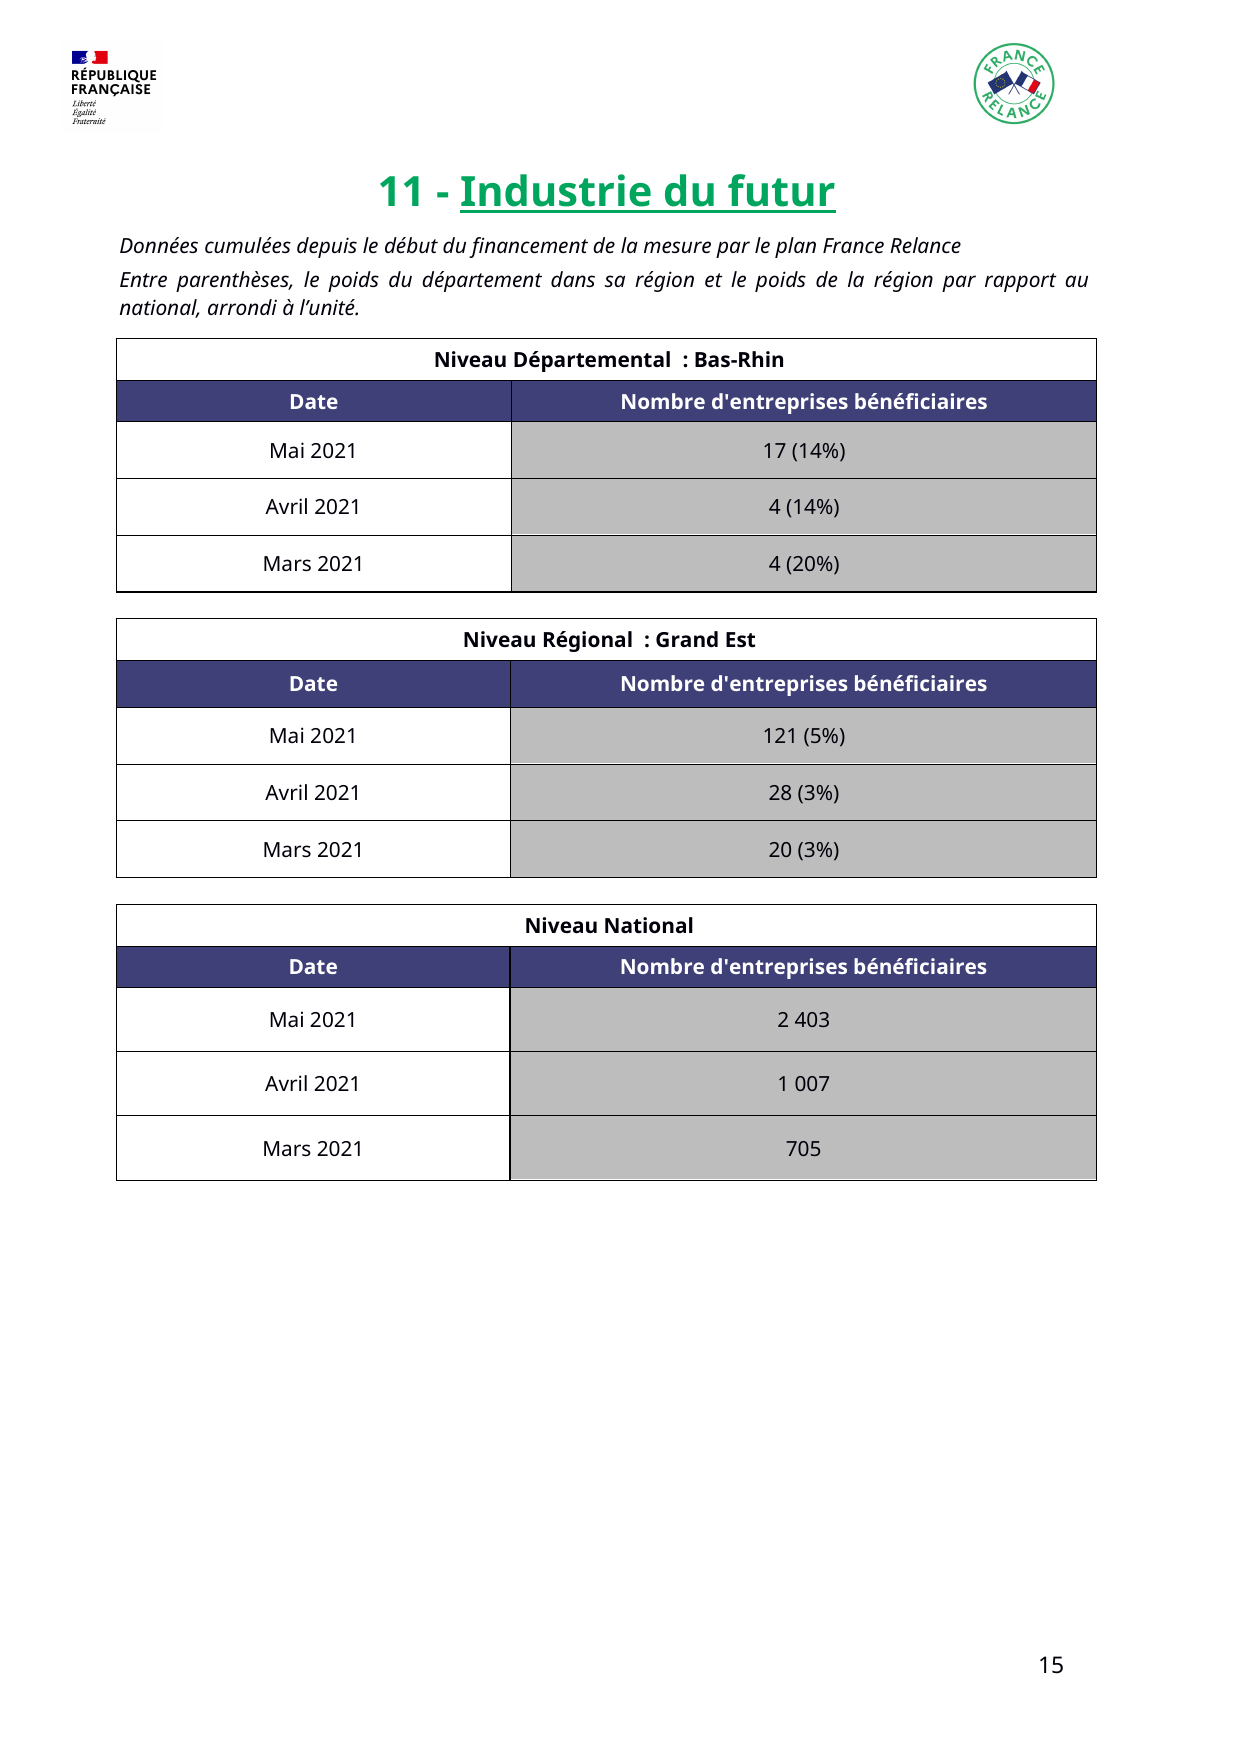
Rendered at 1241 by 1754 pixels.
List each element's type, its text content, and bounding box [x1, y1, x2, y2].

table_cell 121 (5%) [511, 708, 1096, 763]
table_cell 4 (14%) [512, 479, 1096, 534]
table_cell Date [117, 661, 510, 707]
table_cell Mars 2021 [117, 821, 510, 877]
table_cell 705 [511, 1116, 1096, 1179]
table_cell 17 (14%) [512, 422, 1096, 478]
table_header Niveau National [117, 905, 1096, 946]
picture [60, 39, 164, 133]
picture [935, 31, 1082, 126]
text Entre parenthèses, le poids du département dans sa région et le poids de la région par rapport au national, arrondi à l’unité. [119, 265, 1094, 322]
table_cell Avril 2021 [117, 479, 511, 534]
table_cell 20 (3%) [511, 821, 1096, 877]
table_header Niveau Départemental : Bas-Rhin [117, 339, 1096, 380]
table_cell 4 (20%) [512, 536, 1096, 591]
table_cell Mars 2021 [117, 1116, 509, 1179]
table_cell Mars 2021 [117, 536, 511, 591]
subtitle 11 - Industrie du futur [119, 162, 1094, 219]
table_cell Date [117, 381, 511, 421]
table_header Niveau Régional : Grand Est [117, 619, 1096, 660]
text Données cumulées depuis le début du financement de la mesure par le plan France Relance [119, 231, 1094, 260]
table_cell 28 (3%) [511, 765, 1096, 820]
table_cell Mai 2021 [117, 708, 510, 763]
table_cell Avril 2021 [117, 765, 510, 820]
table_cell Nombre d'entreprises bénéficiaires [511, 947, 1096, 987]
table_cell Nombre d'entreprises bénéficiaires [512, 381, 1096, 421]
table_cell 1 007 [511, 1052, 1096, 1115]
table_cell Mai 2021 [117, 988, 509, 1051]
table_cell Date [117, 947, 509, 987]
table_cell 2 403 [511, 988, 1096, 1051]
table_cell Avril 2021 [117, 1052, 509, 1115]
table_cell Mai 2021 [117, 422, 511, 478]
table_cell Nombre d'entreprises bénéficiaires [511, 661, 1096, 707]
